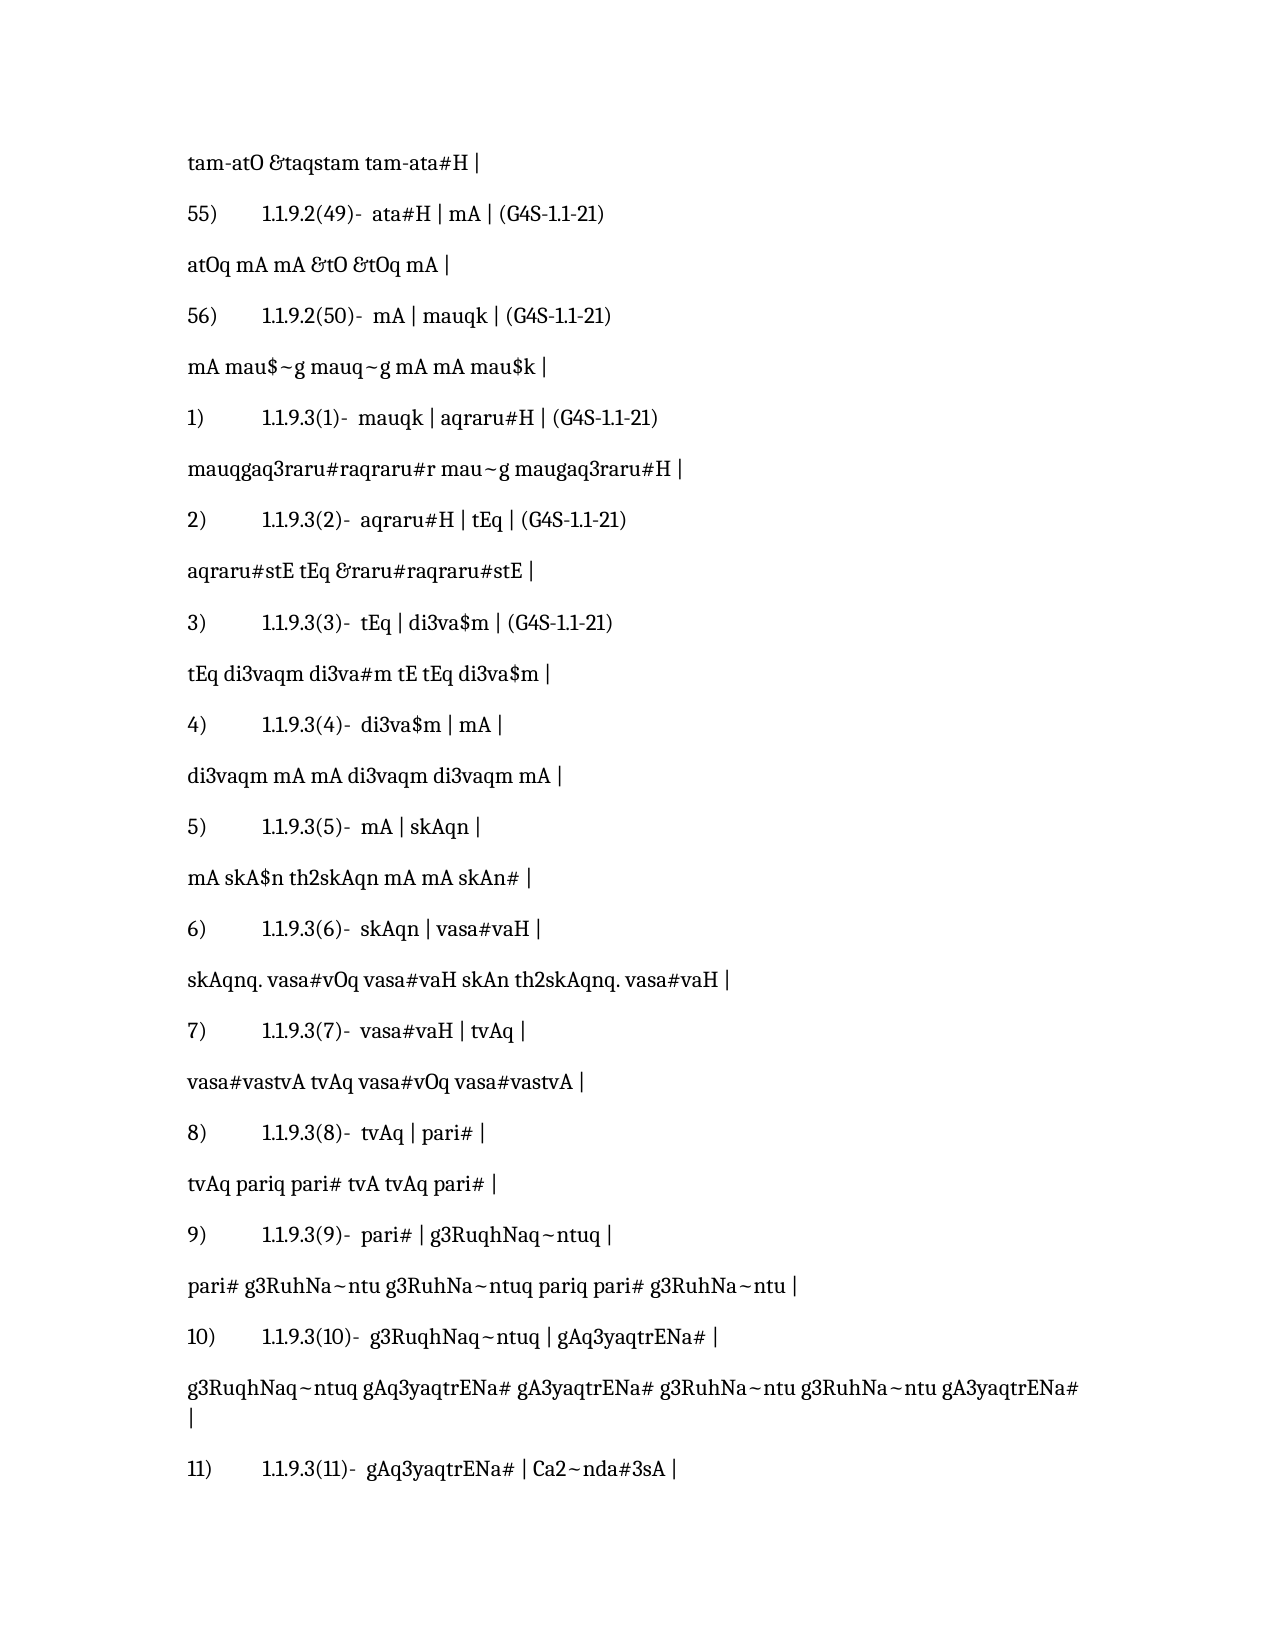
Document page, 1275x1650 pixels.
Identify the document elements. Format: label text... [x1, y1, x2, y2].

text tvAq pariq pari# tvA tvAq pari# | [187, 1171, 1087, 1197]
text 4) 1.1.9.3(4)- di3va$m | mA | [187, 711, 1087, 738]
text 2) 1.1.9.3(2)- aqraru#H | tEq | (G4S-1.1-21) [187, 507, 1087, 534]
text di3vaqm mA mA di3vaqm di3vaqm mA | [187, 762, 1087, 789]
text tEq di3vaqm di3va#m tE tEq di3va$m | [187, 660, 1087, 687]
text 5) 1.1.9.3(5)- mA | skAqn | [187, 813, 1087, 840]
text g3RuqhNaq~ntuq gAq3yaqtrENa# gA3yaqtrENa# g3RuhNa~ntu g3RuhNa~ntu gA3yaqtrENa# | [187, 1375, 1087, 1432]
text 6) 1.1.9.3(6)- skAqn | vasa#vaH | [187, 916, 1087, 942]
text vasa#vastvA tvAq vasa#vOq vasa#vastvA | [187, 1069, 1087, 1095]
text mA mau$~g mauq~g mA mA mau$k | [187, 354, 1087, 381]
text mA skA$n th2skAqn mA mA skAn# | [187, 864, 1087, 891]
text 10) 1.1.9.3(10)- g3RuqhNaq~ntuq | gAq3yaqtrENa# | [187, 1324, 1087, 1350]
text mauqgaq3raru#raqraru#r mau~g maugaq3raru#H | [187, 456, 1087, 483]
text atOq mA mA &tO &tOq mA | [187, 252, 1087, 278]
text 56) 1.1.9.2(50)- mA | mauqk | (G4S-1.1-21) [187, 303, 1087, 329]
text 1) 1.1.9.3(1)- mauqk | aqraru#H | (G4S-1.1-21) [187, 405, 1087, 432]
text 7) 1.1.9.3(7)- vasa#vaH | tvAq | [187, 1018, 1087, 1044]
text tam-atO &taqstam tam-ata#H | [187, 150, 1087, 176]
text 8) 1.1.9.3(8)- tvAq | pari# | [187, 1120, 1087, 1146]
text 9) 1.1.9.3(9)- pari# | g3RuqhNaq~ntuq | [187, 1222, 1087, 1248]
text 55) 1.1.9.2(49)- ata#H | mA | (G4S-1.1-21) [187, 201, 1087, 227]
text 3) 1.1.9.3(3)- tEq | di3va$m | (G4S-1.1-21) [187, 609, 1087, 636]
text aqraru#stE tEq &raru#raqraru#stE | [187, 558, 1087, 585]
text skAqnq. vasa#vOq vasa#vaH skAn th2skAqnq. vasa#vaH | [187, 967, 1087, 993]
text 11) 1.1.9.3(11)- gAq3yaqtrENa# | Ca2~nda#3sA | [187, 1456, 1087, 1483]
text pari# g3RuhNa~ntu g3RuhNa~ntuq pariq pari# g3RuhNa~ntu | [187, 1273, 1087, 1299]
